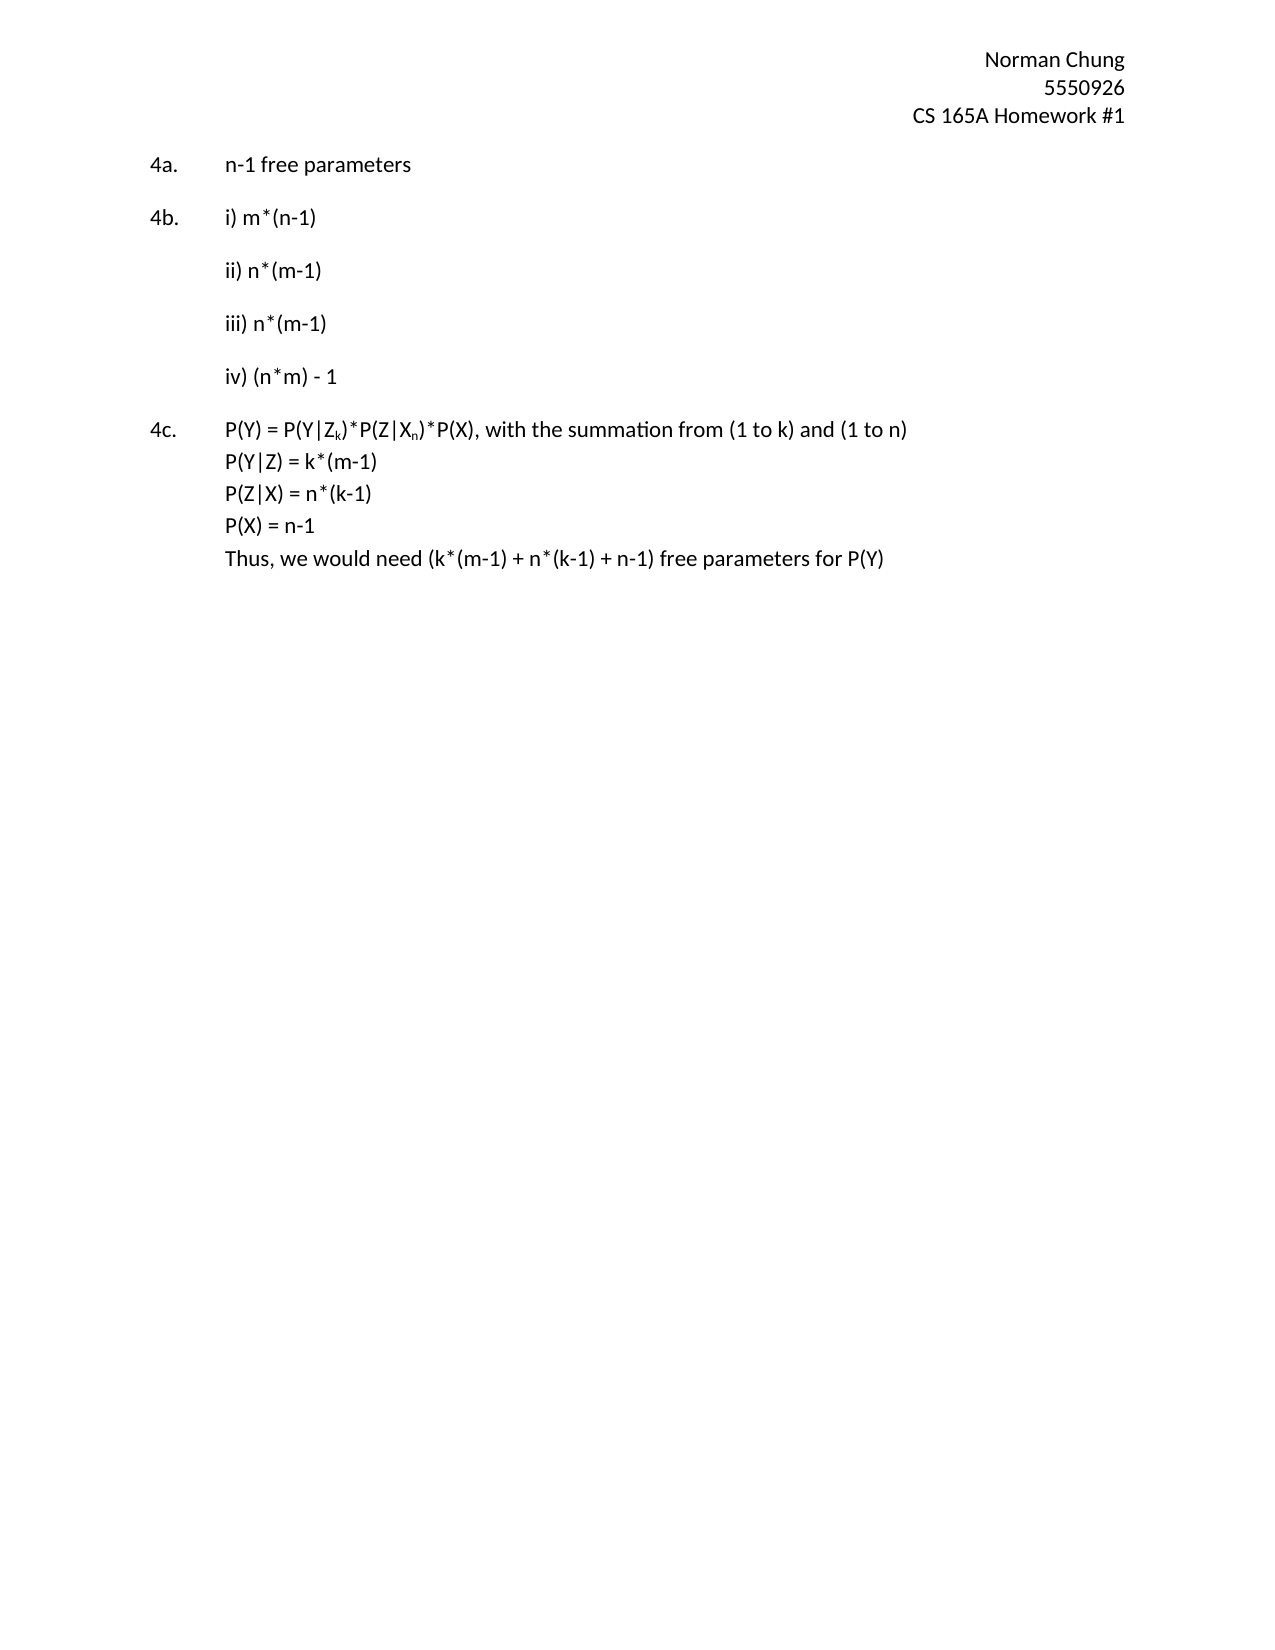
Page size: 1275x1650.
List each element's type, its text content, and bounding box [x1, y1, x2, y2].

text ii) n*(m-1) [150, 256, 1125, 284]
text 4c. P(Y) = P(Y|Zk)*P(Z|Xn)*P(X), with the summation from (1 to k) and (1 to n) P(Y|Z) = k*(m-1) P(Z|X) = n*(k-1) P(X) = n-1 Thus, we would need (k*(m-1) + n*(k-1) + n-1) free parameters for P(Y) [150, 415, 1125, 572]
text 4b. i) m*(n-1) [150, 203, 1125, 231]
text iv) (n*m) - 1 [150, 362, 1125, 390]
text iii) n*(m-1) [150, 309, 1125, 337]
text 4a. n-1 free parameters [150, 150, 1125, 178]
